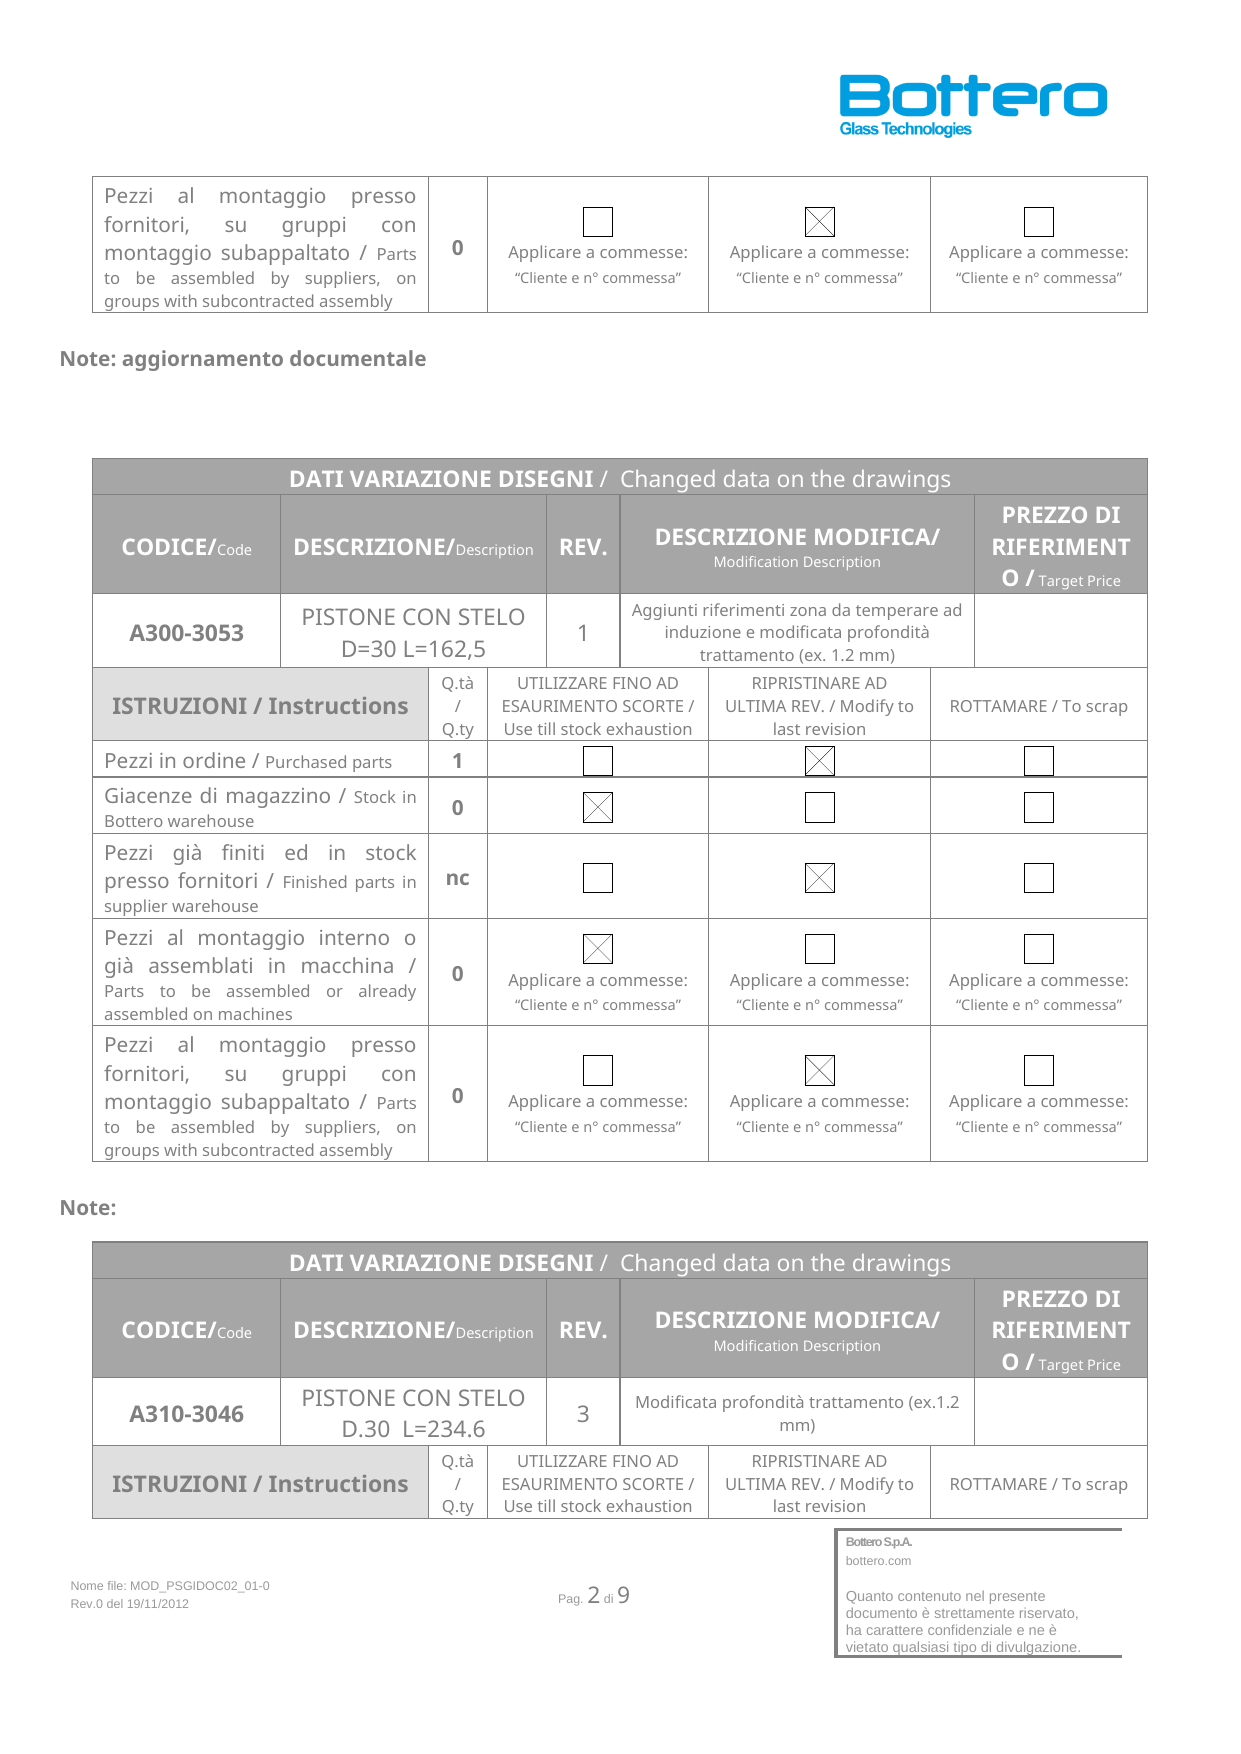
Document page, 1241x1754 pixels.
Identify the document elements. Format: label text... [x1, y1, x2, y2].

table_cell A300-3053 [93, 594, 280, 667]
table_cell 0 [429, 1026, 487, 1161]
table_cell Q.tà / Q.ty [429, 1446, 487, 1518]
table_cell 1 [429, 741, 487, 776]
table_cell DESCRIZIONE/Description [281, 495, 546, 593]
table_cell REV. [547, 1279, 619, 1377]
table_cell DESCRIZIONE MODIFICA/ Modification Description [621, 495, 974, 593]
table_cell [488, 834, 708, 917]
table_cell ROTTAMARE / To scrap [931, 1446, 1147, 1518]
table_cell [709, 834, 930, 917]
table_cell CODICE/Code [93, 1279, 280, 1377]
table_cell [709, 778, 930, 833]
table_cell Pezzi in ordine / Purchased parts [93, 741, 428, 776]
table_cell DESCRIZIONE/Description [281, 1279, 546, 1377]
table_cell PISTONE CON STELO D.30 L=234.6 [281, 1378, 546, 1444]
table_cell ISTRUZIONI / Instructions [93, 1446, 428, 1518]
table_cell [709, 741, 930, 776]
table_cell CODICE/Code [93, 495, 280, 593]
table_cell 0 [429, 778, 487, 833]
table_cell PISTONE CON STELO D=30 L=162,5 [281, 594, 546, 667]
table_cell PREZZO DI RIFERIMENTO / Target Price [975, 495, 1147, 593]
table_cell [488, 778, 708, 833]
table_cell Pezzi al montaggio presso fornitori, su gruppi con montaggio subappaltato / Parts to be assembled by suppliers, on groups with subcontracted assembly [93, 177, 428, 312]
table_cell [931, 778, 1147, 833]
table_cell Applicare a commesse: “Cliente e n° commessa” [709, 177, 930, 312]
table_cell Pezzi al montaggio interno o già assemblati in macchina / Parts to be assembled or already assembled on machines [93, 919, 428, 1025]
table_cell 0 [429, 177, 487, 312]
table_cell RIPRISTINARE AD ULTIMA REV. / Modify to last revision [709, 668, 930, 740]
table_cell [931, 741, 1147, 776]
table_cell UTILIZZARE FINO AD ESAURIMENTO SCORTE / Use till stock exhaustion [488, 668, 708, 740]
table_cell Applicare a commesse: “Cliente e n° commessa” [488, 177, 708, 312]
table_cell PREZZO DI RIFERIMENTO / Target Price [975, 1279, 1147, 1377]
table_cell [931, 834, 1147, 917]
table_cell 1 [547, 594, 619, 667]
table_cell Applicare a commesse: “Cliente e n° commessa” [488, 1026, 708, 1161]
table_cell Q.tà / Q.ty [429, 668, 487, 740]
table_cell nc [429, 834, 487, 917]
table_cell Giacenze di magazzino / Stock in Bottero warehouse [93, 778, 428, 833]
table_cell 0 [429, 919, 487, 1025]
table_cell Applicare a commesse: “Cliente e n° commessa” [931, 1026, 1147, 1161]
table_cell Applicare a commesse: “Cliente e n° commessa” [488, 919, 708, 1025]
table_header DATI VARIAZIONE DISEGNI / Changed data on the drawings [93, 1243, 1147, 1278]
table_cell A310-3046 [93, 1378, 280, 1444]
table_cell Applicare a commesse: “Cliente e n° commessa” [931, 919, 1147, 1025]
table_cell UTILIZZARE FINO AD ESAURIMENTO SCORTE / Use till stock exhaustion [488, 1446, 708, 1518]
text Note: [59, 1193, 1181, 1221]
table_cell ISTRUZIONI / Instructions [93, 668, 428, 740]
table_header DATI VARIAZIONE DISEGNI / Changed data on the drawings [93, 459, 1147, 494]
table_cell 3 [547, 1378, 619, 1444]
table_cell REV. [547, 495, 619, 593]
table_cell DESCRIZIONE MODIFICA/ Modification Description [621, 1279, 974, 1377]
table_cell Modificata profondità trattamento (ex.1.2 mm) [621, 1378, 974, 1444]
table_cell ROTTAMARE / To scrap [931, 668, 1147, 740]
table_cell Applicare a commesse: “Cliente e n° commessa” [709, 919, 930, 1025]
table_cell [975, 1378, 1147, 1444]
table_cell Pezzi già finiti ed in stock presso fornitori / Finished parts in supplier warehouse [93, 834, 428, 917]
table_cell [488, 741, 708, 776]
table_cell Applicare a commesse: “Cliente e n° commessa” [709, 1026, 930, 1161]
table_cell Applicare a commesse: “Cliente e n° commessa” [931, 177, 1147, 312]
table_cell Pezzi al montaggio presso fornitori, su gruppi con montaggio subappaltato / Parts to be assembled by suppliers, on groups with subcontracted assembly [93, 1026, 428, 1161]
table_cell [975, 594, 1147, 667]
text Note: aggiornamento documentale [59, 344, 1181, 373]
table_cell Aggiunti riferimenti zona da temperare ad induzione e modificata profondità trattamento (ex. 1.2 mm) [621, 594, 974, 667]
table_cell RIPRISTINARE AD ULTIMA REV. / Modify to last revision [709, 1446, 930, 1518]
picture [835, 63, 1112, 150]
